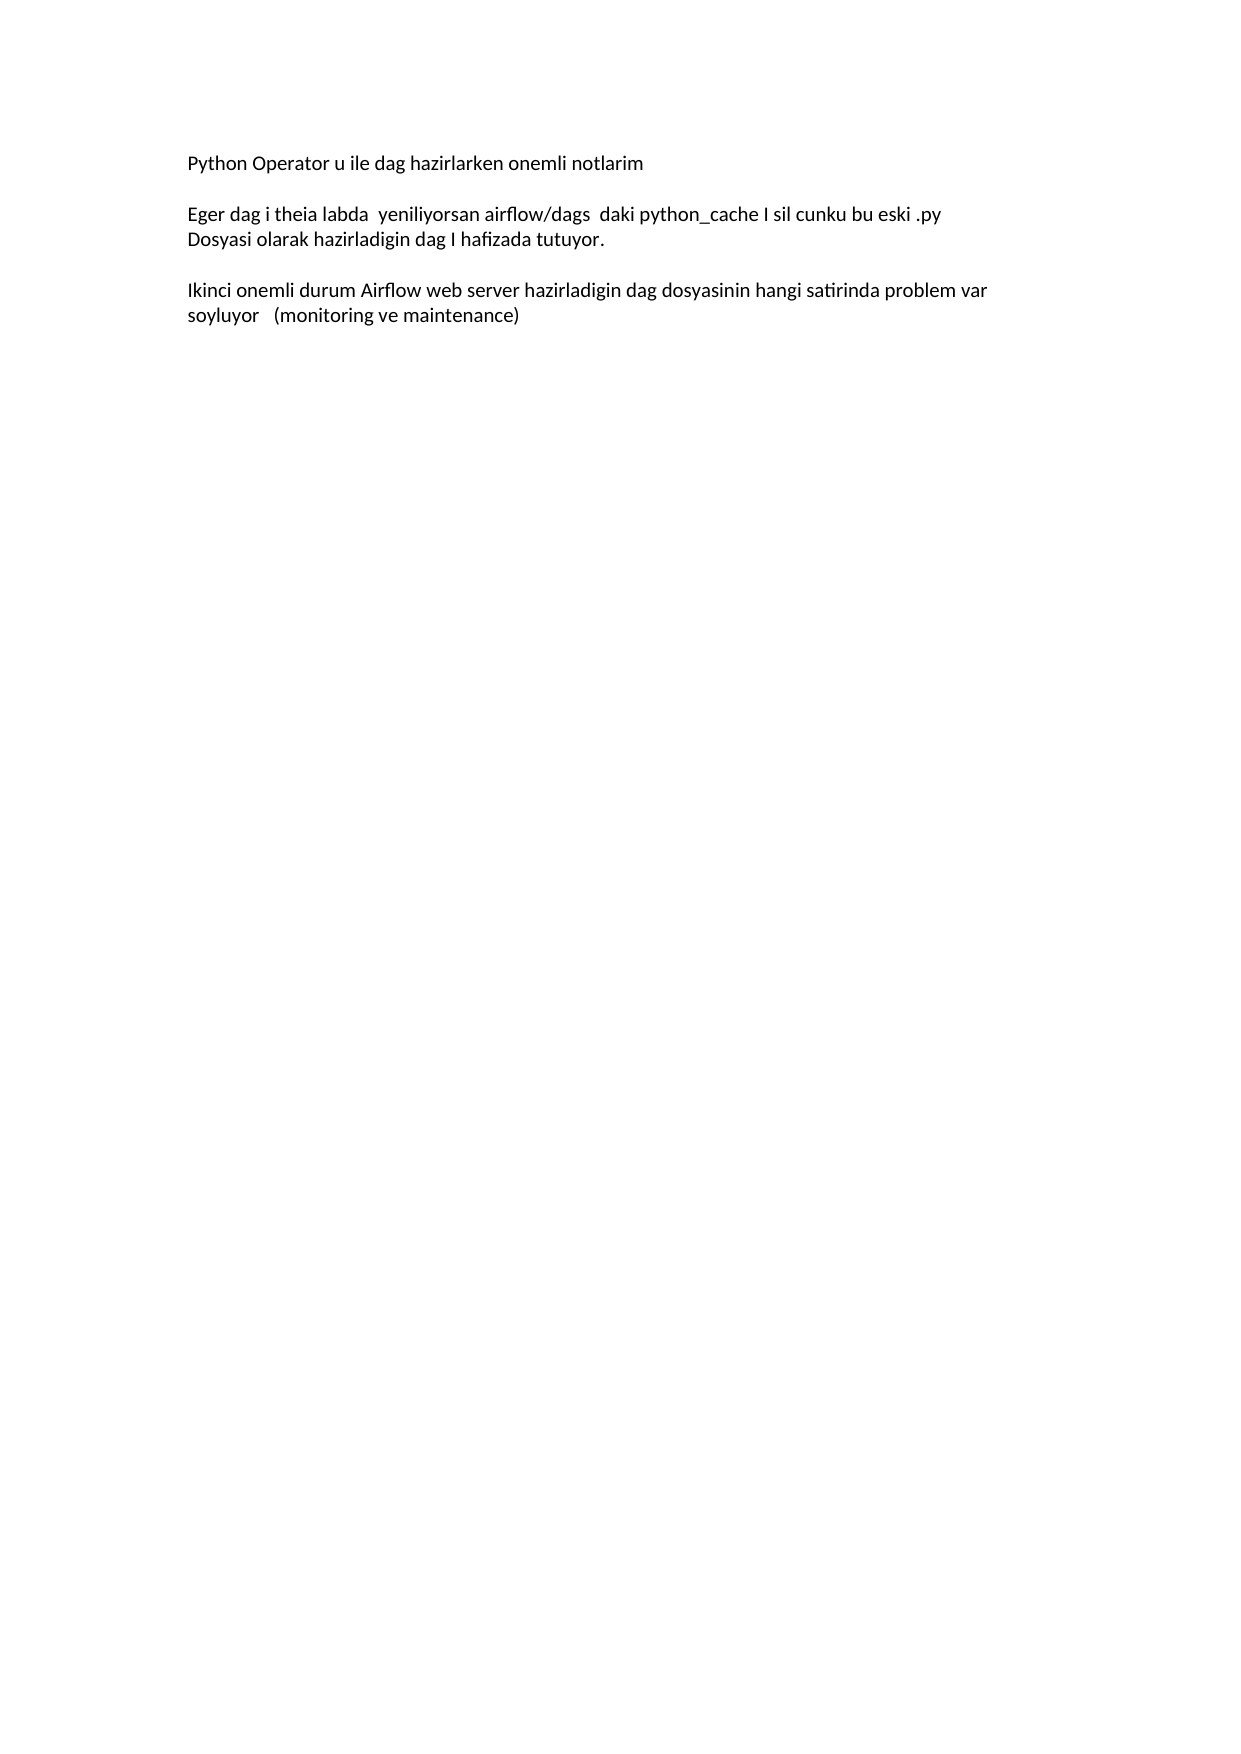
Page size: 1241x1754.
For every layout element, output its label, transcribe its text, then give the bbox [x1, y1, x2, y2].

text Dosyasi olarak hazirladigin dag I hafizada tutuyor. [187, 226, 1053, 252]
text Python Operator u ile dag hazirlarken onemli notlarim [187, 150, 1053, 175]
text Ikinci onemli durum Airflow web server hazirladigin dag dosyasinin hangi satirinda problem var soyluyor (monitoring ve maintenance) [187, 277, 1053, 328]
text Eger dag i theia labda yeniliyorsan airflow/dags daki python_cache I sil cunku bu eski .py [187, 201, 1053, 226]
